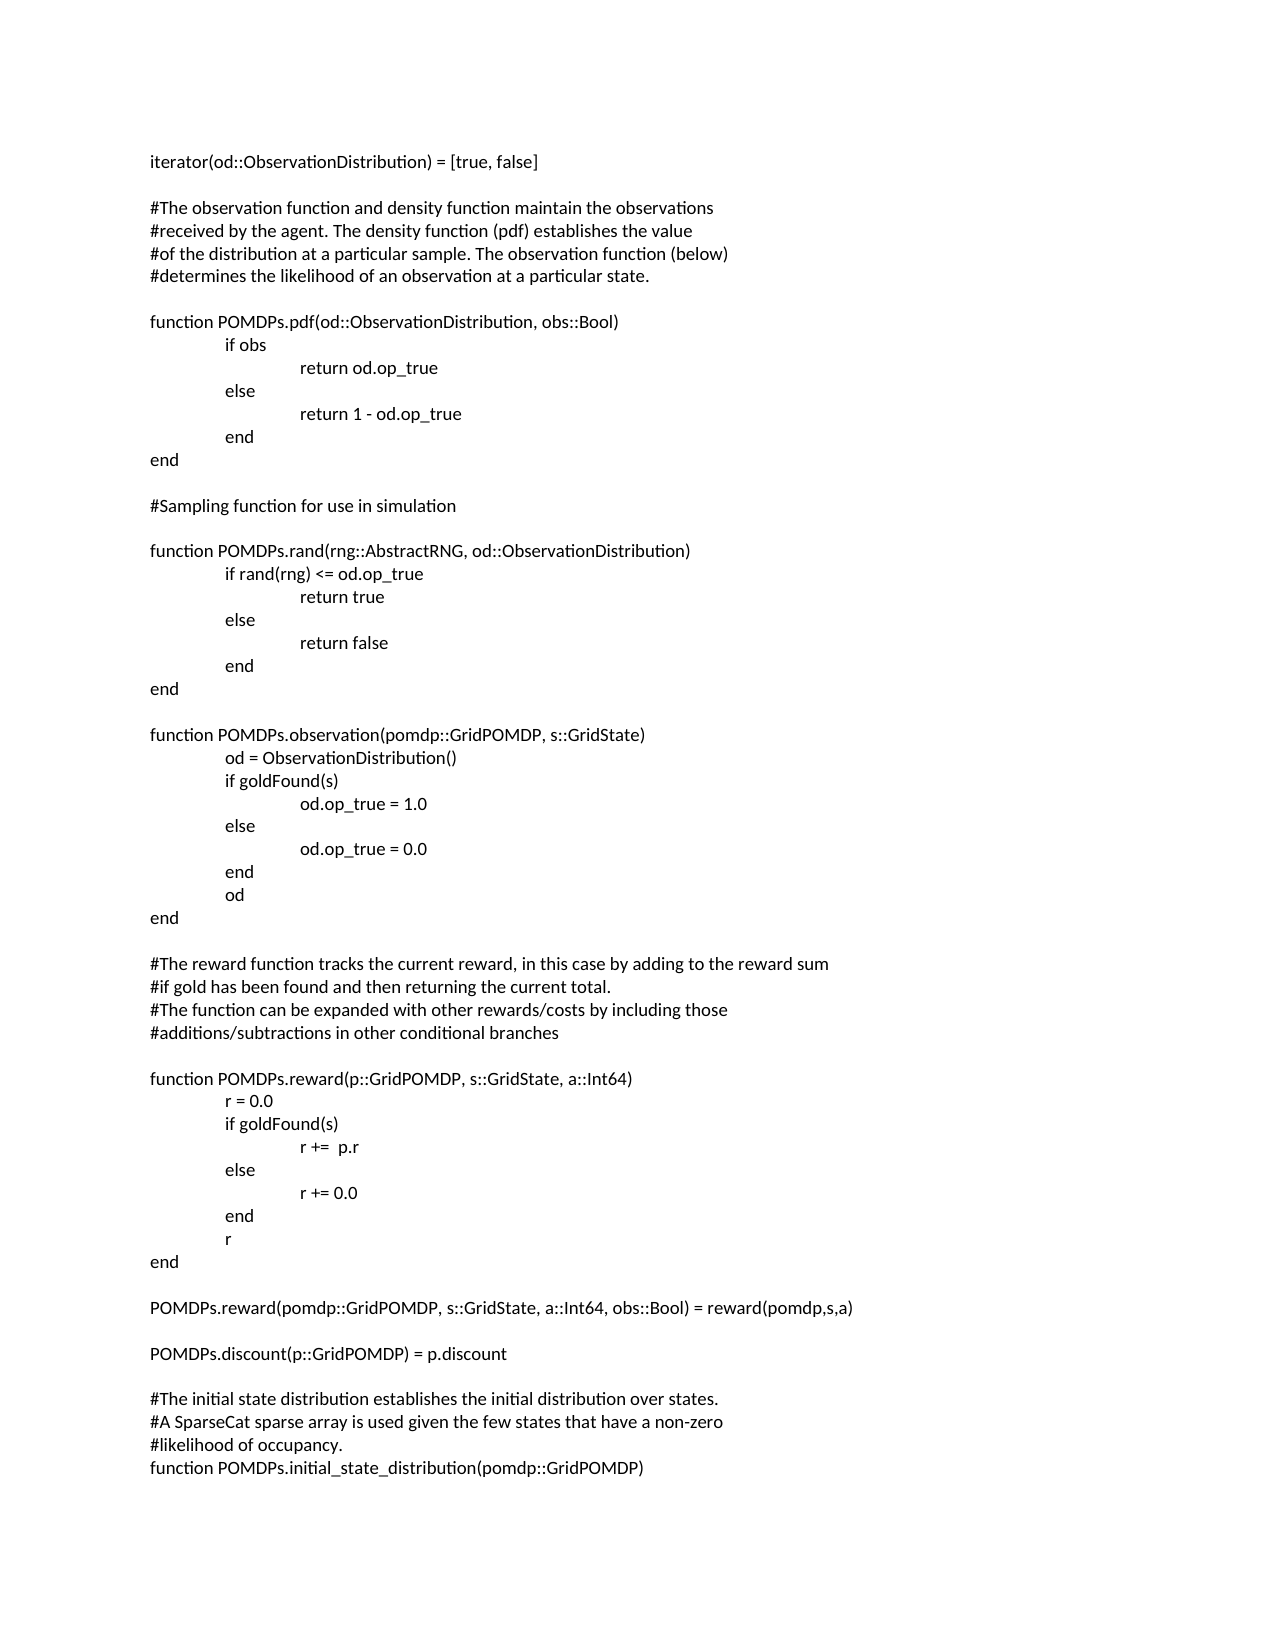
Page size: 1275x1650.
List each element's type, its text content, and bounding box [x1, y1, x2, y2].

text #The initial state distribution establishes the initial distribution over states. [150, 1387, 1125, 1410]
text r [150, 1227, 1125, 1250]
text end [150, 677, 1125, 700]
text r += 0.0 [150, 1181, 1125, 1204]
text od [150, 883, 1125, 906]
text return false [150, 631, 1125, 654]
text od = ObservationDistribution() [150, 746, 1125, 769]
text #The reward function tracks the current reward, in this case by adding to the reward sum [150, 952, 1125, 975]
text function POMDPs.observation(pomdp::GridPOMDP, s::GridState) [150, 723, 1125, 746]
text od.op_true = 1.0 [150, 792, 1125, 814]
text POMDPs.reward(pomdp::GridPOMDP, s::GridState, a::Int64, obs::Bool) = reward(pomdp,s,a) [150, 1296, 1125, 1319]
text end [150, 860, 1125, 883]
text end [150, 448, 1125, 471]
text #The function can be expanded with other rewards/costs by including those [150, 998, 1125, 1021]
text #if gold has been found and then returning the current total. [150, 975, 1125, 998]
text if rand(rng) <= od.op_true [150, 562, 1125, 585]
text #determines the likelihood of an observation at a particular state. [150, 264, 1125, 287]
text #Sampling function for use in simulation [150, 494, 1125, 517]
text #received by the agent. The density function (pdf) establishes the value [150, 219, 1125, 242]
text function POMDPs.initial_state_distribution(pomdp::GridPOMDP) [150, 1456, 1125, 1479]
text end [150, 425, 1125, 448]
text r = 0.0 [150, 1089, 1125, 1112]
text function POMDPs.reward(p::GridPOMDP, s::GridState, a::Int64) [150, 1067, 1125, 1089]
text return true [150, 585, 1125, 608]
text else [150, 1158, 1125, 1181]
text if obs [150, 333, 1125, 356]
text iterator(od::ObservationDistribution) = [true, false] [150, 150, 1125, 173]
text #additions/subtractions in other conditional branches [150, 1021, 1125, 1044]
text return od.op_true [150, 356, 1125, 379]
text else [150, 814, 1125, 837]
text if goldFound(s) [150, 769, 1125, 792]
text function POMDPs.rand(rng::AbstractRNG, od::ObservationDistribution) [150, 539, 1125, 562]
text if goldFound(s) [150, 1112, 1125, 1135]
text end [150, 1204, 1125, 1227]
text r += p.r [150, 1135, 1125, 1158]
text end [150, 654, 1125, 677]
text #A SparseCat sparse array is used given the few states that have a non-zero [150, 1410, 1125, 1433]
text function POMDPs.pdf(od::ObservationDistribution, obs::Bool) [150, 310, 1125, 333]
text else [150, 379, 1125, 402]
text end [150, 1250, 1125, 1273]
text else [150, 608, 1125, 631]
text #of the distribution at a particular sample. The observation function (below) [150, 242, 1125, 264]
text #The observation function and density function maintain the observations [150, 196, 1125, 219]
text od.op_true = 0.0 [150, 837, 1125, 860]
text return 1 - od.op_true [150, 402, 1125, 425]
text POMDPs.discount(p::GridPOMDP) = p.discount [150, 1342, 1125, 1364]
text end [150, 906, 1125, 929]
text #likelihood of occupancy. [150, 1433, 1125, 1456]
